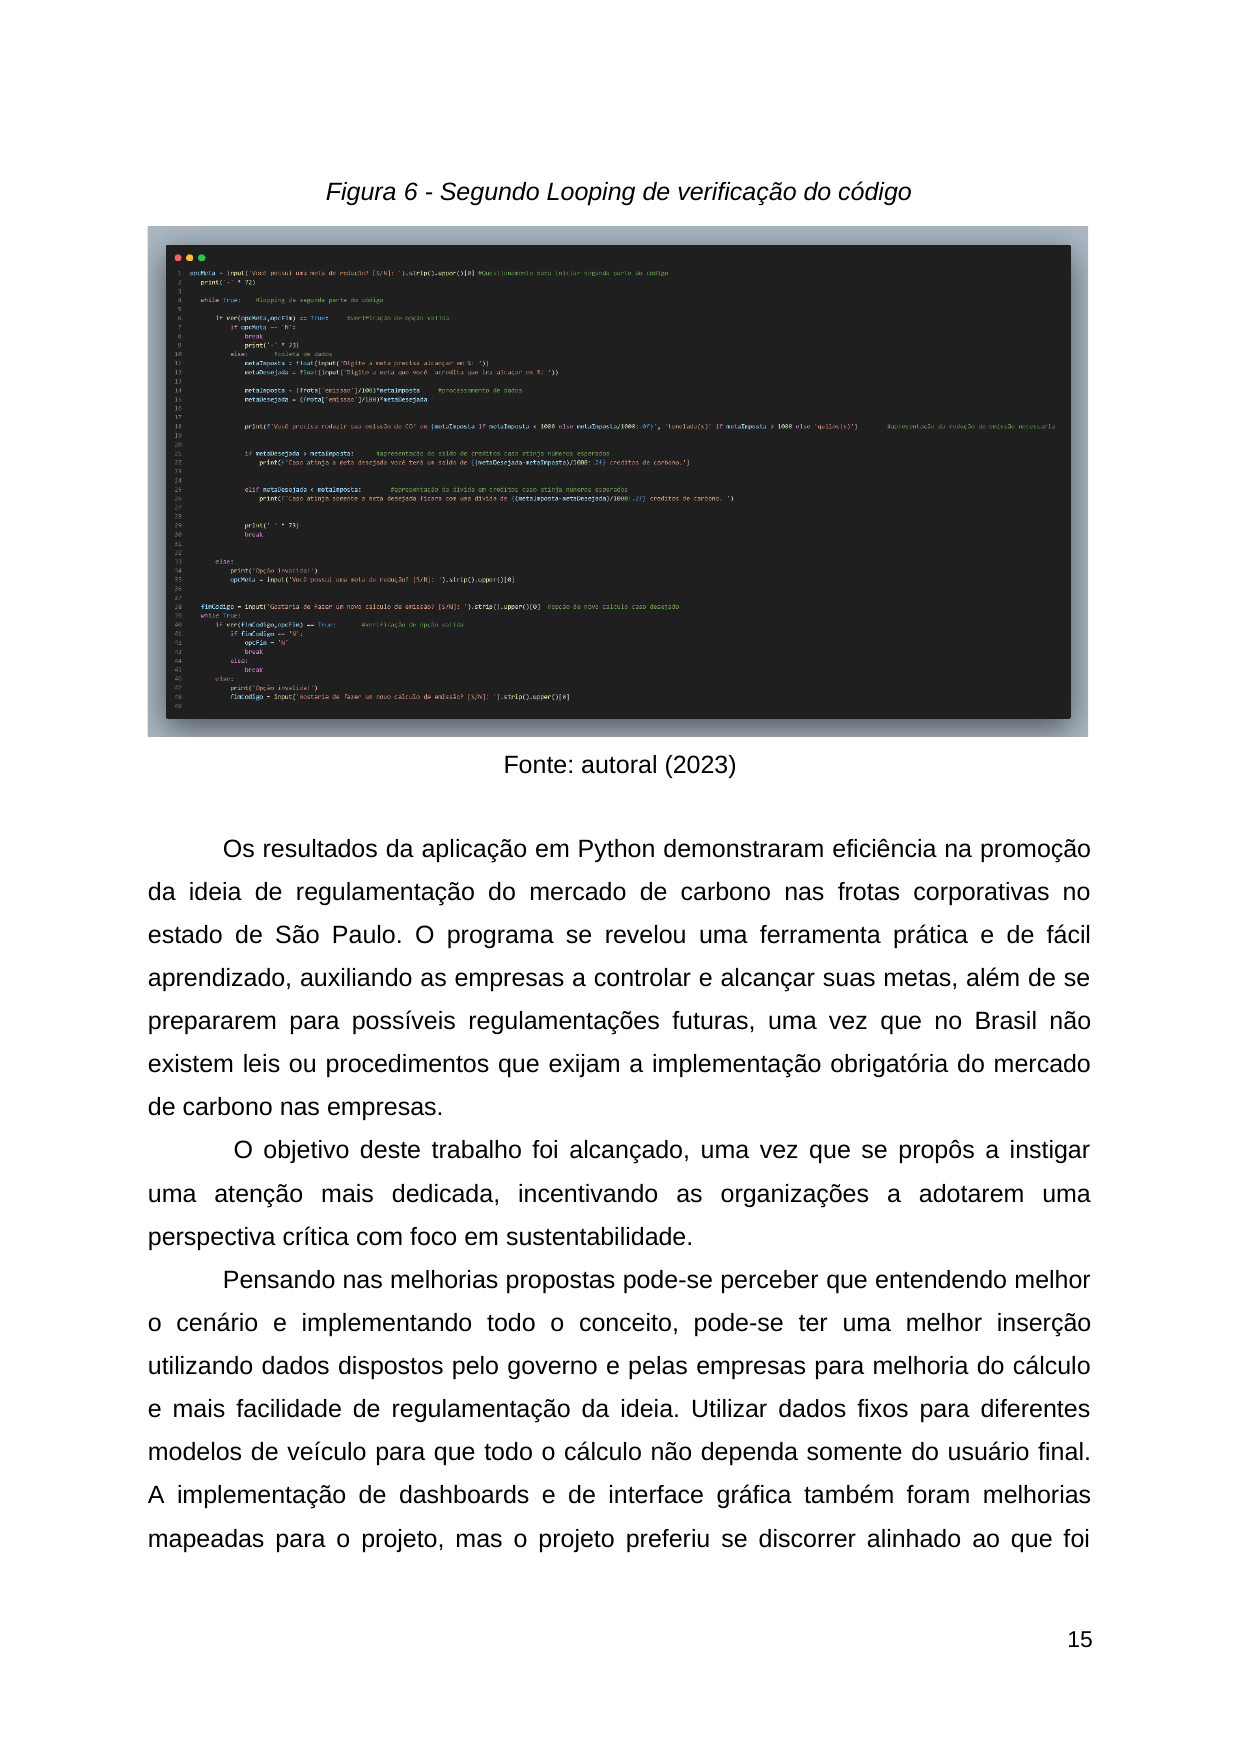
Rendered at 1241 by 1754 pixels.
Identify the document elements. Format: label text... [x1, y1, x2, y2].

text Os resultados da aplicação em Python demonstraram eficiência na promoção da ideia de regulamentação do mercado de carbono nas frotas corporativas no estado de São Paulo. O programa se revelou uma ferramenta prática e de fácil aprendizado, auxiliando as empresas a controlar e alcançar suas metas, além de se prepararem para possíveis regulamentações futuras, uma vez que no Brasil não existem leis ou procedimentos que exijam a implementação obrigatória do mercado de carbono nas empresas. [148, 833, 1092, 1121]
picture [147, 226, 1089, 737]
text O objetivo deste trabalho foi alcançado, uma vez que se propôs a instigar uma atenção mais dedicada, incentivando as organizações a adotarem uma perspectiva crítica com foco em sustentabilidade. [148, 1135, 1092, 1250]
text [148, 1265, 1092, 1552]
text Fonte: autoral (2023) [148, 750, 1092, 778]
text Figura 6 - Segundo Looping de verificação do código [148, 177, 1092, 206]
